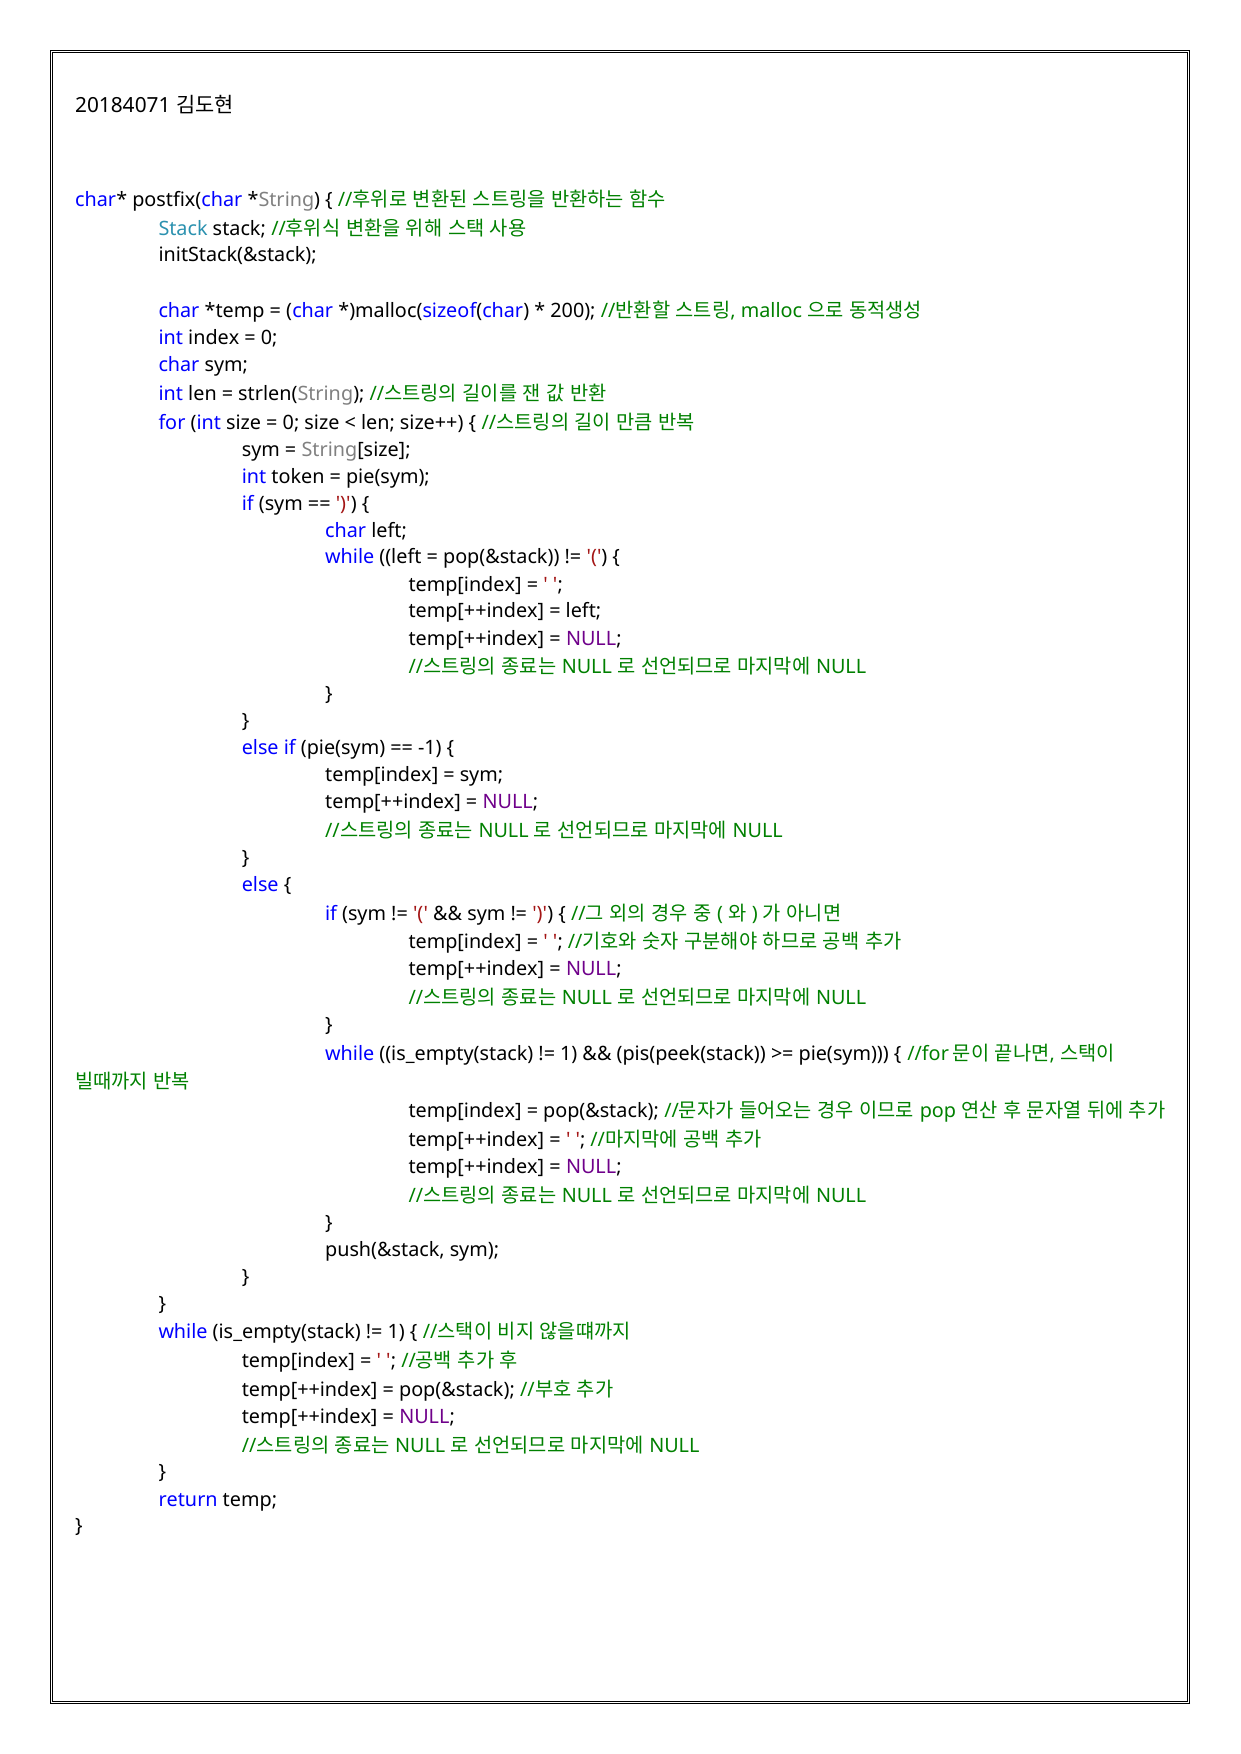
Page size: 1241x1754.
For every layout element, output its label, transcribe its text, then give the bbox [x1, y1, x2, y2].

text char left; [75, 516, 1165, 543]
text } [75, 843, 1165, 870]
text } [75, 1010, 1165, 1037]
text temp[++index] = NULL; [75, 1402, 1165, 1429]
text else { [75, 870, 1165, 897]
text temp[++index] = ' '; //마지막에 공백 추가 [75, 1123, 1165, 1152]
text int index = 0; [75, 323, 1165, 350]
text while ((is_empty(stack) != 1) && (pis(peek(stack)) >= pie(sym))) { //for문이 끝나면, 스택이 빌때까지 반복 [75, 1037, 1165, 1095]
text } [75, 679, 1165, 706]
text while ((left = pop(&stack)) != '(') { [75, 543, 1165, 570]
text //스트링의 종료는 NULL 로 선언되므로 마지막에 NULL [75, 982, 1165, 1010]
text if (sym != '(' && sym != ')') { //그 외의 경우 중 ( 와 ) 가 아니면 [75, 897, 1165, 926]
text return temp; [75, 1485, 1165, 1512]
text initStack(&stack); [75, 241, 1165, 268]
text while (is_empty(stack) != 1) { //스택이 비지 않을떄까지 [75, 1316, 1165, 1344]
text temp[index] = ' '; //기호와 숫자 구분해야 하므로 공백 추가 [75, 926, 1165, 954]
text temp[++index] = NULL; [75, 624, 1165, 651]
text //스트링의 종료는 NULL 로 선언되므로 마지막에 NULL [75, 651, 1165, 679]
text if (sym == ')') { [75, 489, 1165, 516]
text } [75, 1512, 1165, 1539]
text push(&stack, sym); [75, 1235, 1165, 1262]
text temp[index] = pop(&stack); //문자가 들어오는 경우 이므로 pop 연산 후 문자열 뒤에 추가 [75, 1095, 1165, 1123]
text } [75, 1262, 1165, 1289]
text //스트링의 종료는 NULL 로 선언되므로 마지막에 NULL [75, 1429, 1165, 1458]
text //스트링의 종료는 NULL 로 선언되므로 마지막에 NULL [75, 1179, 1165, 1208]
text Stack stack; //후위식 변환을 위해 스택 사용 [75, 212, 1165, 241]
text temp[++index] = left; [75, 597, 1165, 624]
text temp[++index] = NULL; [75, 954, 1165, 982]
text temp[++index] = NULL; [75, 787, 1165, 814]
text int len = strlen(String); //스트링의 길이를 잰 값 반환 [75, 377, 1165, 406]
text temp[++index] = NULL; [75, 1152, 1165, 1179]
text //스트링의 종료는 NULL 로 선언되므로 마지막에 NULL [75, 814, 1165, 843]
text char sym; [75, 350, 1165, 377]
text sym = String[size]; [75, 435, 1165, 462]
text } [75, 706, 1165, 733]
text } [75, 1289, 1165, 1316]
text temp[++index] = pop(&stack); //부호 추가 [75, 1373, 1165, 1402]
text } [75, 1458, 1165, 1485]
text int token = pie(sym); [75, 462, 1165, 489]
text else if (pie(sym) == -1) { [75, 733, 1165, 760]
text char *temp = (char *)malloc(sizeof(char) * 200); //반환할 스트링, malloc 으로 동적생성 [75, 295, 1165, 323]
text } [75, 1208, 1165, 1235]
text temp[index] = ' '; //공백 추가 후 [75, 1344, 1165, 1373]
text for (int size = 0; size < len; size++) { //스트링의 길이 만큼 반복 [75, 406, 1165, 435]
text temp[index] = sym; [75, 760, 1165, 787]
text char* postfix(char *String) { //후위로 변환된 스트링을 반환하는 함수 [75, 183, 1165, 212]
text temp[index] = ' '; [75, 570, 1165, 597]
